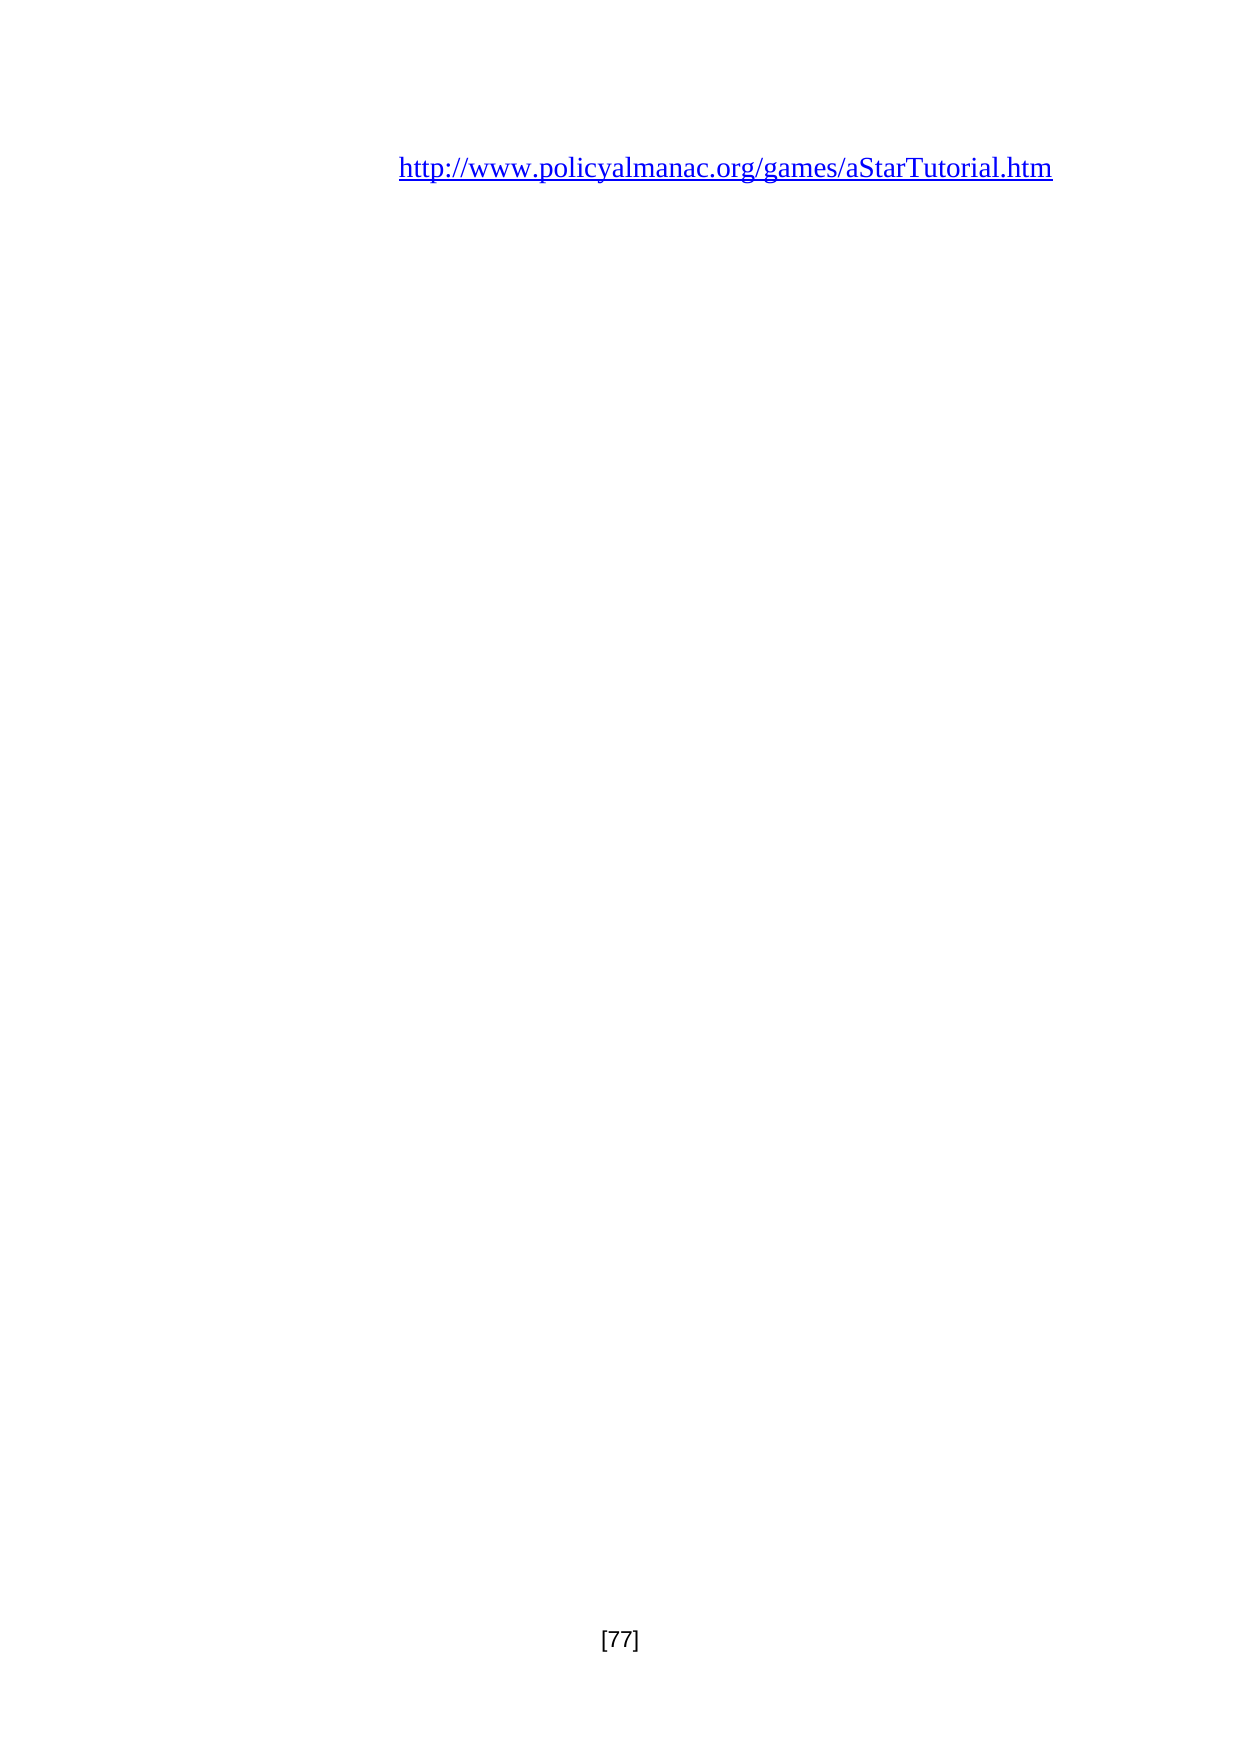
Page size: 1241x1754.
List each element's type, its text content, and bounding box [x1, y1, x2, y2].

text http://www.policyalmanac.org/games/aStarTutorial.htm [187, 150, 1053, 183]
